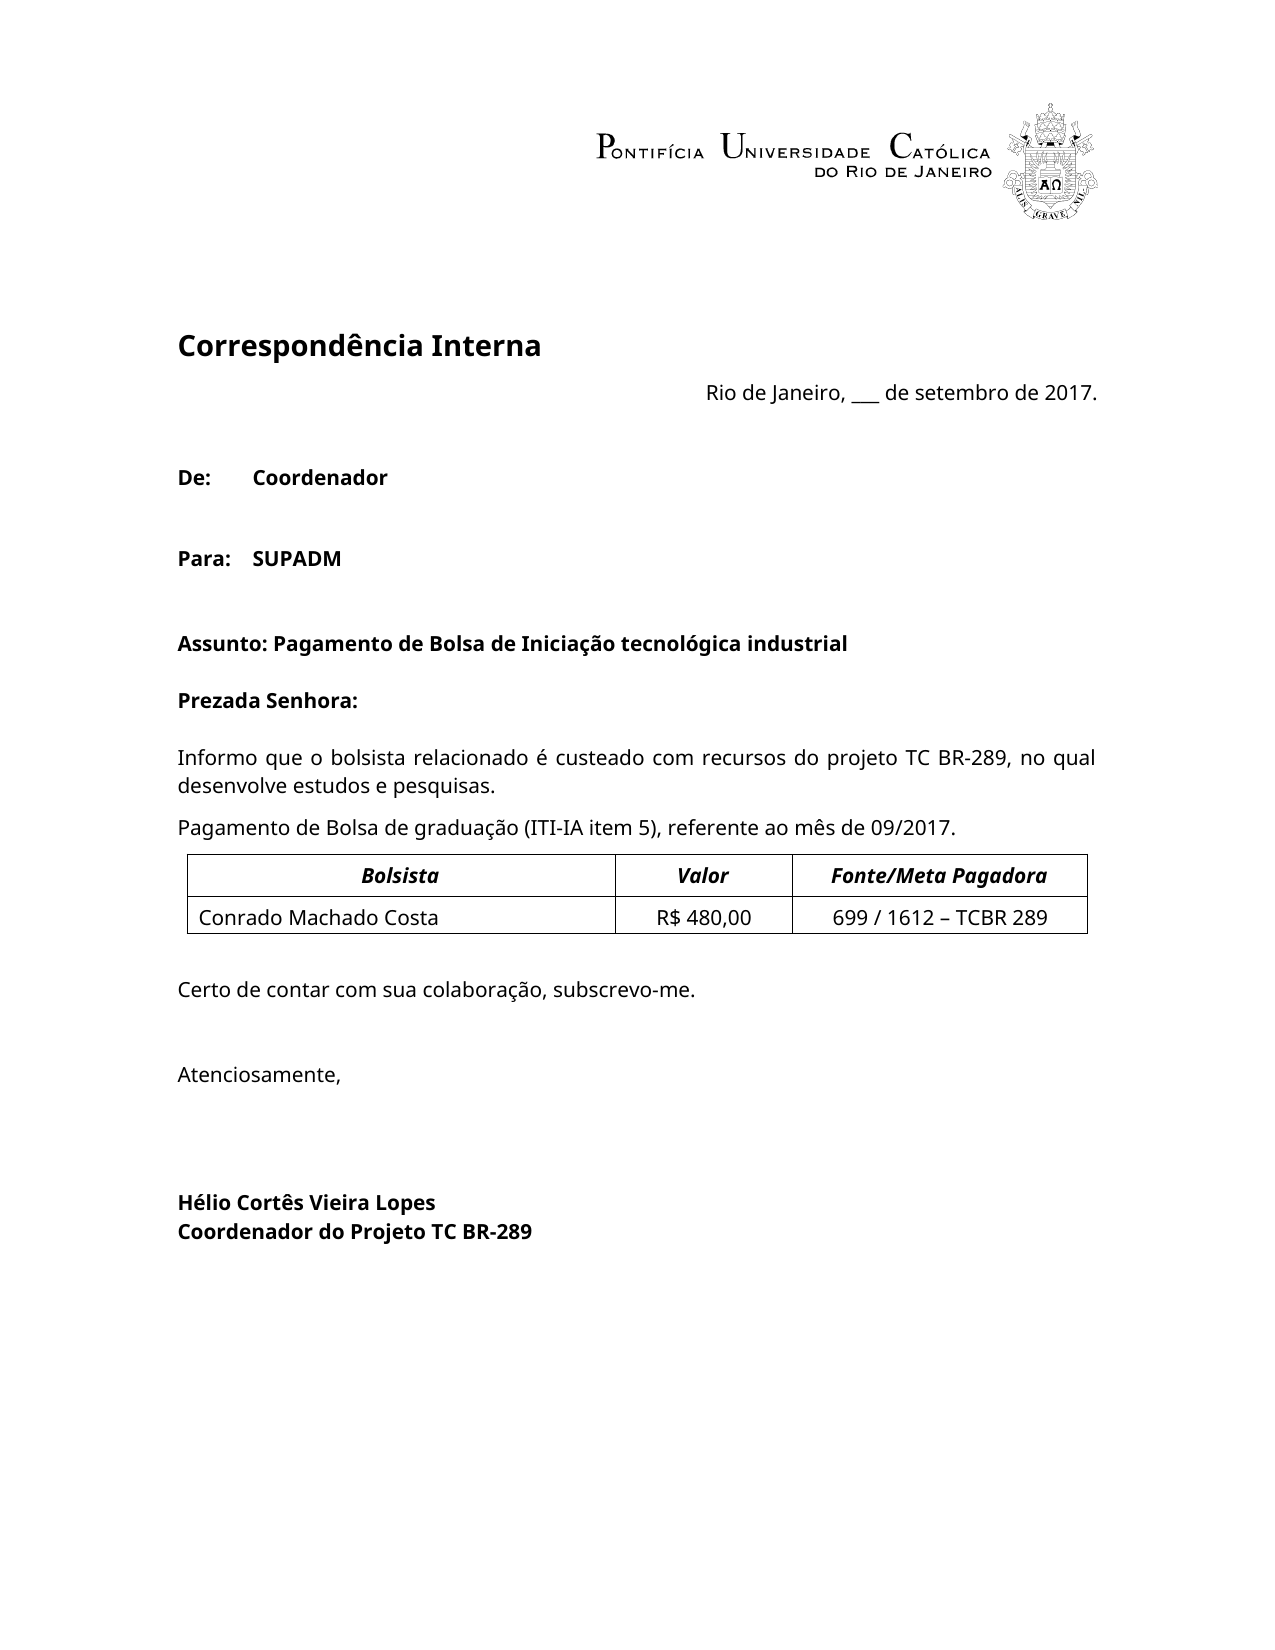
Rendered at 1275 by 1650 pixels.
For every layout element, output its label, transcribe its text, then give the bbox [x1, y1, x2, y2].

text Assunto: Pagamento de Bolsa de Iniciação tecnológica industrial [177, 629, 1098, 658]
table_cell Conrado Machado Costa [188, 897, 615, 933]
text Pagamento de Bolsa de graduação (ITI-IA item 5), referente ao mês de 09/2017. [177, 813, 1098, 841]
text Atenciosamente, [177, 1061, 1098, 1089]
table_cell R$ 480,00 [616, 897, 792, 933]
table_header Valor [616, 855, 792, 896]
text De: Coordenador [177, 463, 1098, 492]
text Hélio Cortês Vieira Lopes [177, 1188, 1098, 1217]
text Rio de Janeiro, ___ de setembro de 2017. [177, 378, 1098, 406]
table_header Bolsista [188, 855, 615, 896]
text Informo que o bolsista relacionado é custeado com recursos do projeto TC BR-289, no qual desenvolve estudos e pesquisas. [177, 743, 1098, 800]
table_header Fonte/Meta Pagadora [793, 855, 1087, 896]
text Certo de contar com sua colaboração, subscrevo-me. [177, 975, 1098, 1004]
text Coordenador do Projeto TC BR-289 [177, 1217, 1098, 1245]
table_cell 699 / 1612 – TCBR 289 [793, 897, 1087, 933]
subtitle Correspondência Interna [177, 326, 1098, 365]
text Para: SUPADM [177, 544, 1098, 573]
text Prezada Senhora: [177, 686, 1098, 715]
picture [596, 103, 1098, 220]
